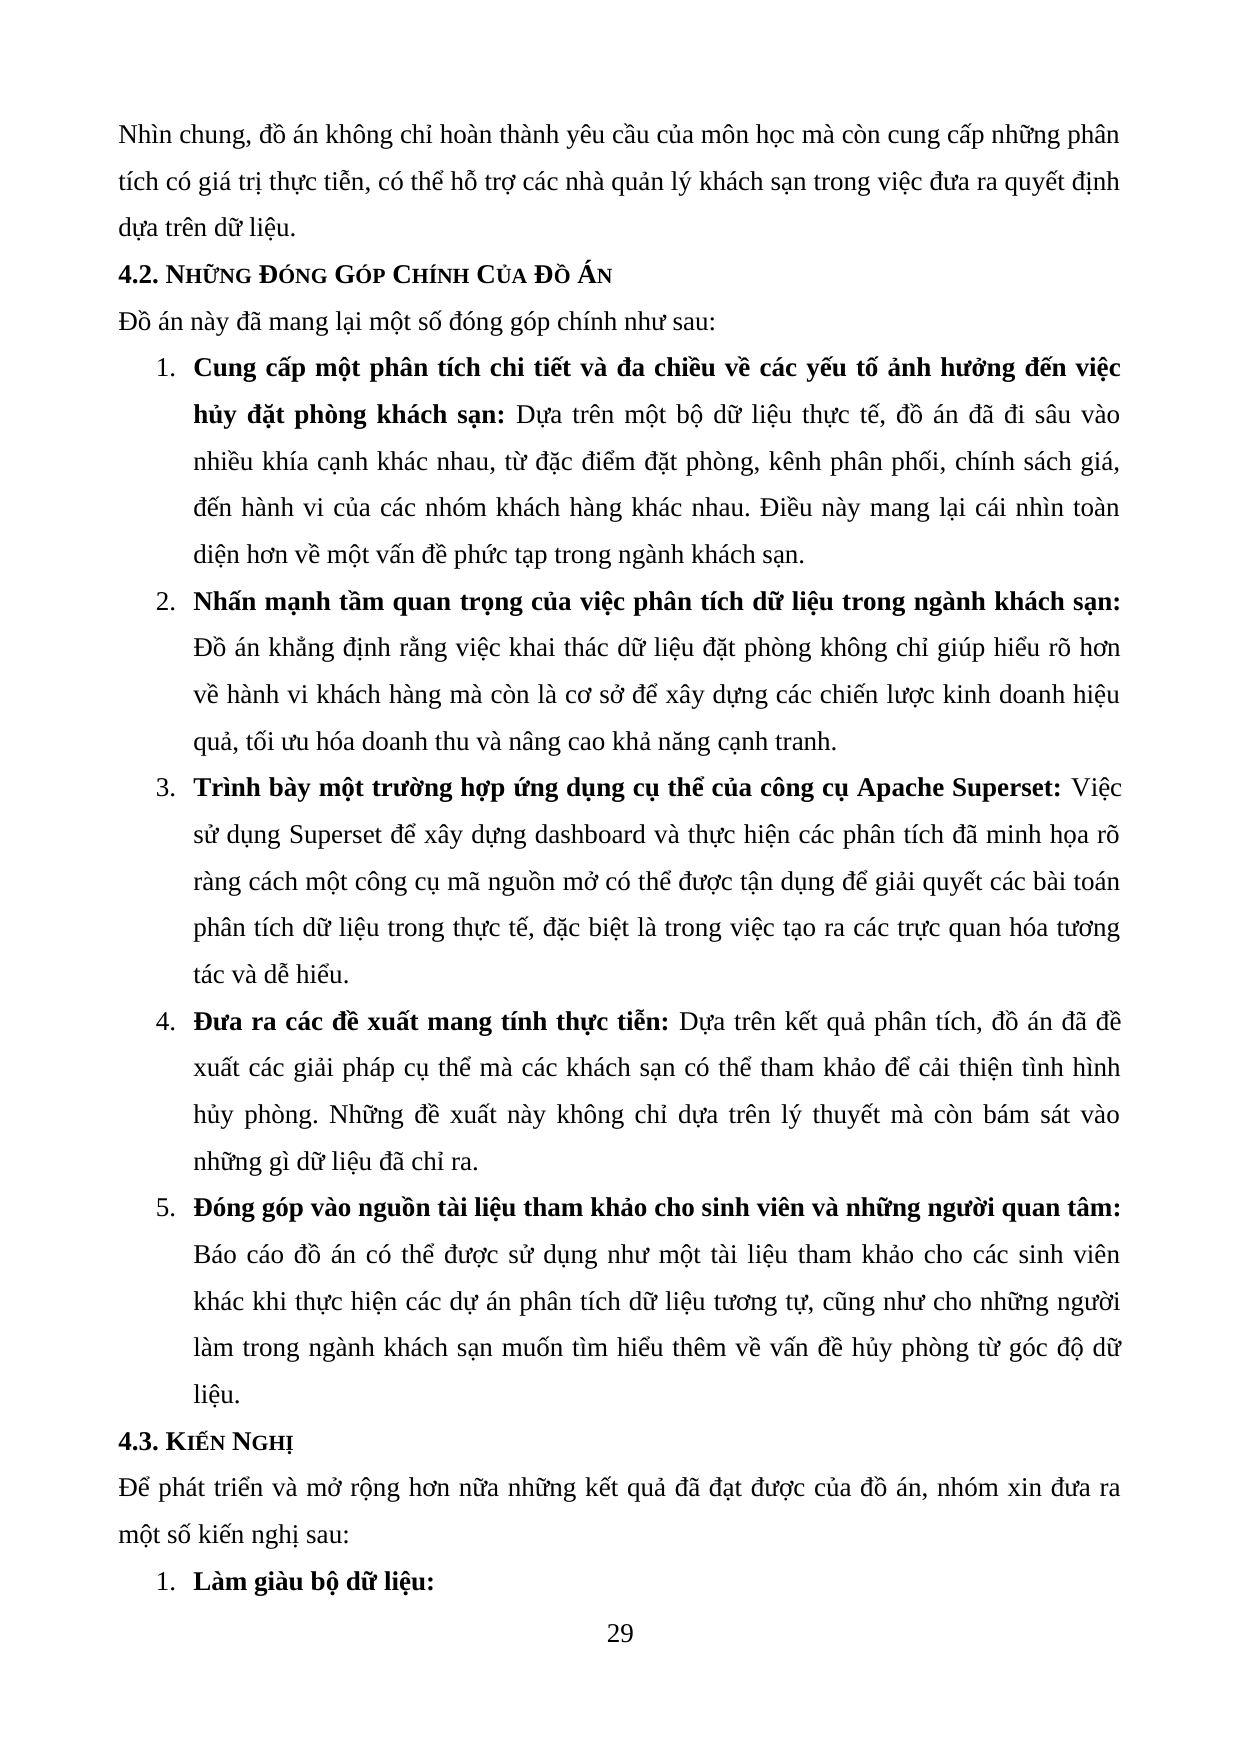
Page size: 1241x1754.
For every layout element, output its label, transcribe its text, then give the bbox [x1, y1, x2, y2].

list Đóng góp vào nguồn tài liệu tham khảo cho sinh viên và những người quan tâm: Báo cáo đồ án có thể được sử dụng như một tài liệu tham khảo cho các sinh viên khác khi thực hiện các dự án phân tích dữ liệu tương tự, cũng như cho những người làm trong ngành khách sạn muốn tìm hiểu thêm về vấn đề hủy phòng từ góc độ dữ liệu. [156, 1191, 1122, 1409]
list Nhấn mạnh tầm quan trọng của việc phân tích dữ liệu trong ngành khách sạn: Đồ án khẳng định rằng việc khai thác dữ liệu đặt phòng không chỉ giúp hiểu rõ hơn về hành vi khách hàng mà còn là cơ sở để xây dựng các chiến lược kinh doanh hiệu quả, tối ưu hóa doanh thu và nâng cao khả năng cạnh tranh. [156, 585, 1122, 756]
subtitle 4.2. Những Đóng Góp Chính Của Đồ Án [118, 258, 1122, 289]
subtitle 4.3. Kiến Nghị [118, 1425, 1122, 1456]
text Nhìn chung, đồ án không chỉ hoàn thành yêu cầu của môn học mà còn cung cấp những phân tích có giá trị thực tiễn, có thể hỗ trợ các nhà quản lý khách sạn trong việc đưa ra quyết định dựa trên dữ liệu. [118, 118, 1122, 243]
text Đồ án này đã mang lại một số đóng góp chính như sau: [118, 305, 1122, 336]
list Trình bày một trường hợp ứng dụng cụ thể của công cụ Apache Superset: Việc sử dụng Superset để xây dựng dashboard và thực hiện các phân tích đã minh họa rõ ràng cách một công cụ mã nguồn mở có thể được tận dụng để giải quyết các bài toán phân tích dữ liệu trong thực tế, đặc biệt là trong việc tạo ra các trực quan hóa tương tác và dễ hiểu. [156, 771, 1122, 989]
text Để phát triển và mở rộng hơn nữa những kết quả đã đạt được của đồ án, nhóm xin đưa ra một số kiến nghị sau: [118, 1471, 1122, 1549]
list Đưa ra các đề xuất mang tính thực tiễn: Dựa trên kết quả phân tích, đồ án đã đề xuất các giải pháp cụ thể mà các khách sạn có thể tham khảo để cải thiện tình hình hủy phòng. Những đề xuất này không chỉ dựa trên lý thuyết mà còn bám sát vào những gì dữ liệu đã chỉ ra. [156, 1005, 1122, 1176]
list Làm giàu bộ dữ liệu: [156, 1565, 1122, 1596]
list Cung cấp một phân tích chi tiết và đa chiều về các yếu tố ảnh hưởng đến việc hủy đặt phòng khách sạn: Dựa trên một bộ dữ liệu thực tế, đồ án đã đi sâu vào nhiều khía cạnh khác nhau, từ đặc điểm đặt phòng, kênh phân phối, chính sách giá, đến hành vi của các nhóm khách hàng khác nhau. Điều này mang lại cái nhìn toàn diện hơn về một vấn đề phức tạp trong ngành khách sạn. [156, 351, 1122, 569]
